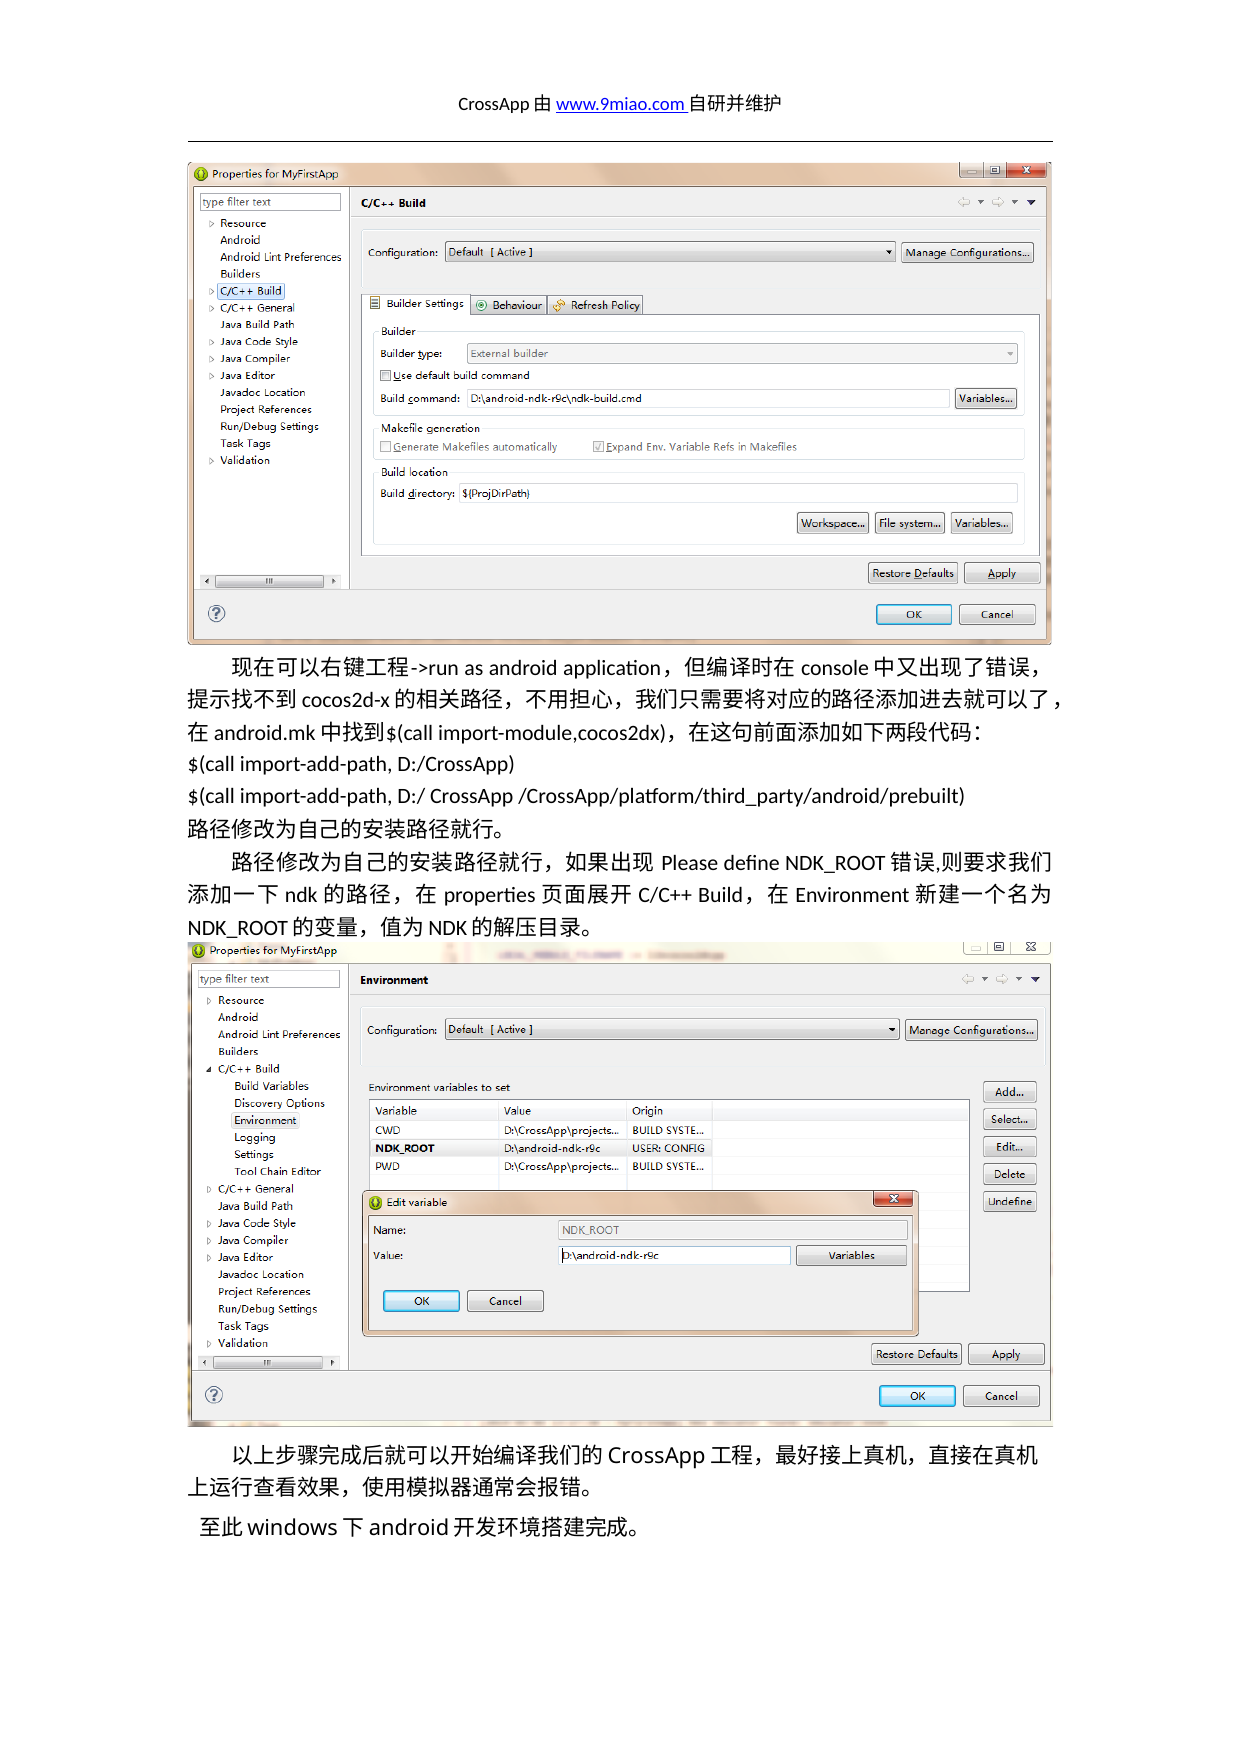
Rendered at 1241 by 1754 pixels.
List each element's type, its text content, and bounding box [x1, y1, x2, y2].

picture [187, 942, 1054, 1427]
text $(call import-add-path, D:/CrossApp) [187, 747, 1053, 779]
picture [187, 162, 1052, 645]
text 现在可以右键工程->run as android application，但编译时在console中又出现了错误，提示找不到cocos2d-x的相关路径，不用担心，我们只需要将对应的路径添加进去就可以了，在android.mk中找到$(call import-module,cocos2dx)，在这句前面添加如下两段代码： [187, 649, 1053, 747]
text 路径修改为自己的安装路径就行。 [187, 812, 1053, 844]
text ​ 以上步骤完成后就可以开始编译我们的CrossApp工程，最好接上真机，直接在真机上运行查看效果，使用模拟器通常会报错。 [187, 1437, 1053, 1502]
text 至此windows下android开发环境搭建完成。 [187, 1510, 1053, 1543]
text 路径修改为自己的安装路径就行，如果出现Please define NDK_ROOT错误,则要求我们添加一下ndk的路径，在properties页面展开C/C++ Build，在Environment新建一个名为NDK_ROOT的变量，值为NDK的解压目录。 [187, 844, 1053, 942]
text $(call import-add-path, D:/ CrossApp /CrossApp/platform/third_party/android/prebuilt) [187, 779, 1053, 812]
